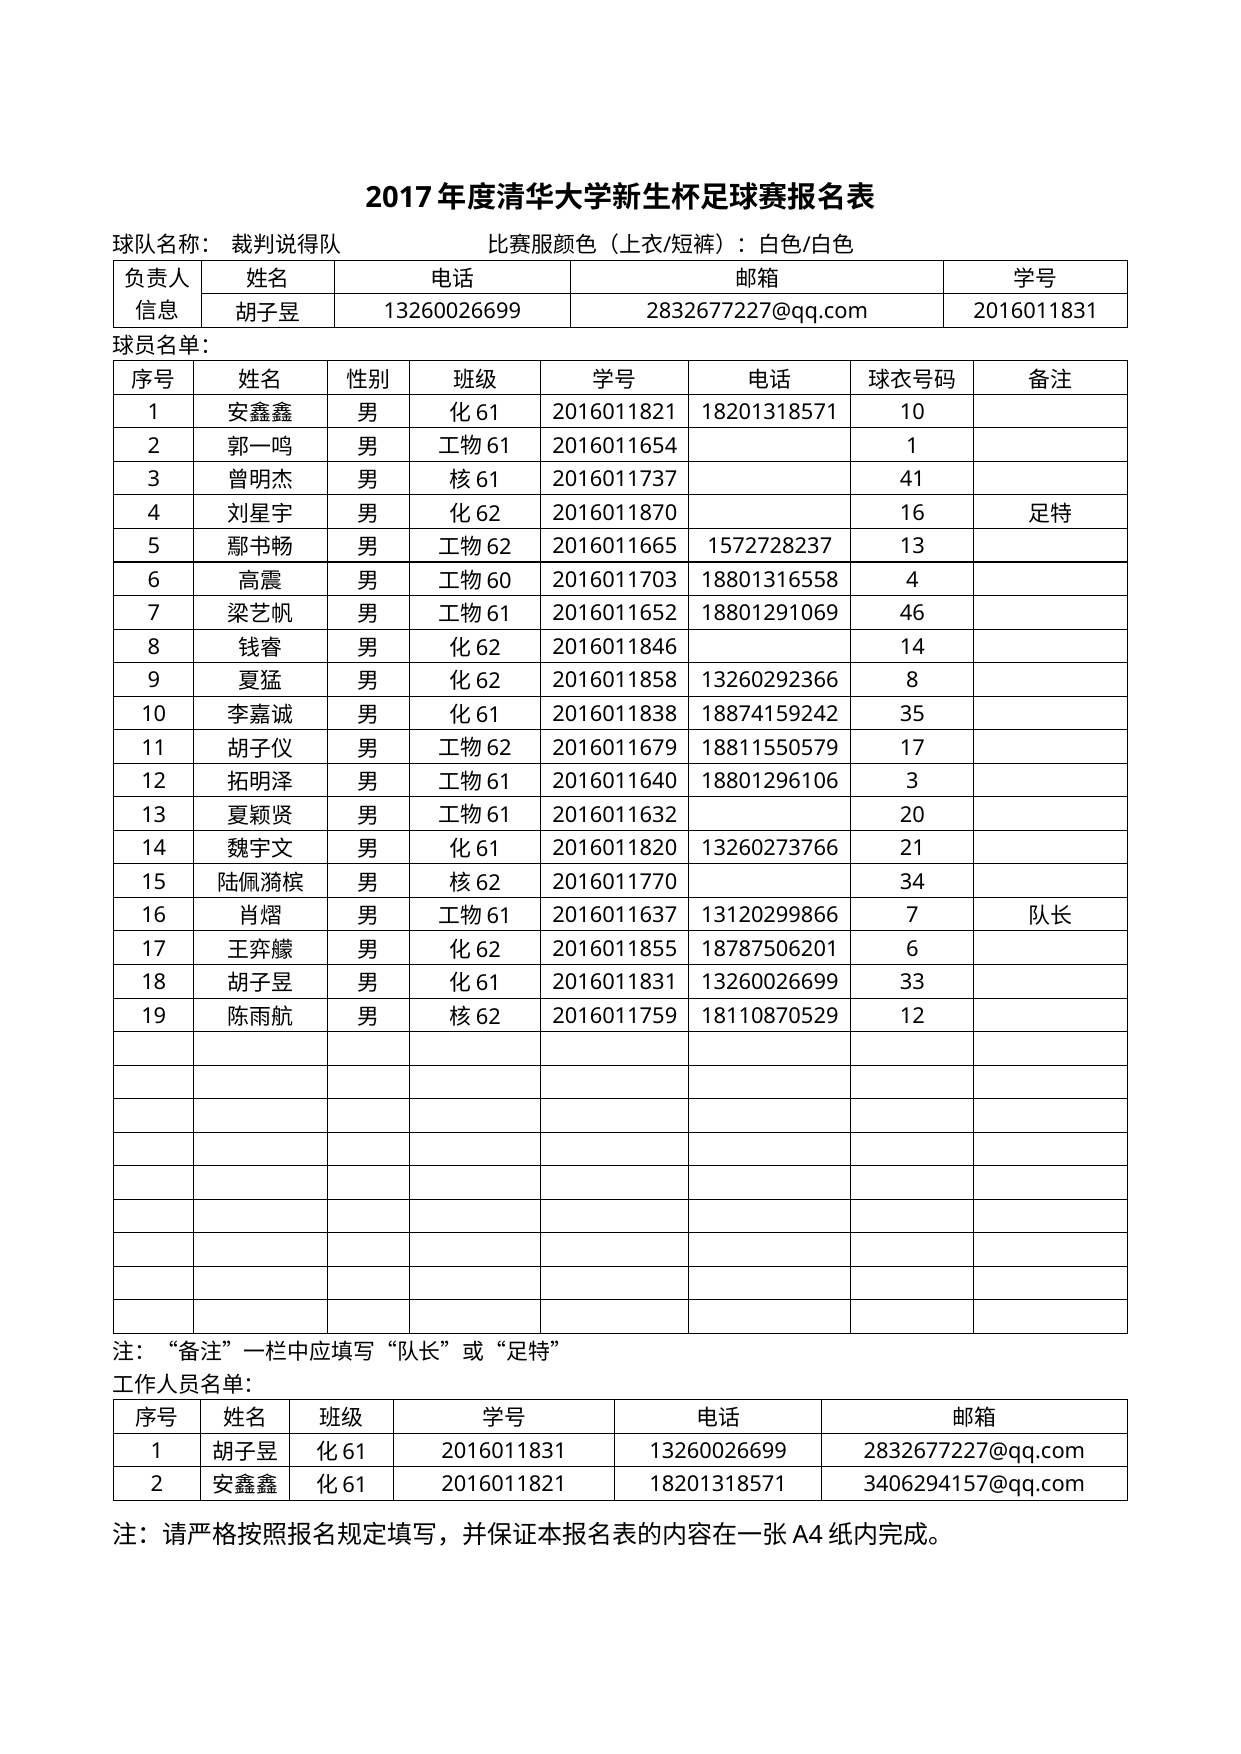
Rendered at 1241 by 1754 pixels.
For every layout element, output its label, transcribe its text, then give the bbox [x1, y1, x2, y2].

table_cell [851, 1099, 973, 1132]
table_cell 13260273766 [689, 831, 850, 863]
table_cell [689, 428, 850, 461]
table_cell 核62 [410, 999, 540, 1031]
table_cell [851, 1133, 973, 1165]
table_cell 2 [114, 428, 193, 461]
table_cell 2016011703 [541, 563, 688, 595]
table_cell [689, 1200, 850, 1232]
table_cell [851, 1066, 973, 1098]
table_cell [328, 1133, 409, 1165]
table_cell 2016011858 [541, 663, 688, 696]
table_cell 2016011855 [541, 931, 688, 964]
table_cell 2016011637 [541, 898, 688, 930]
table_cell [974, 1066, 1127, 1098]
table_header 序号 [114, 361, 193, 394]
table_cell 男 [328, 630, 409, 662]
table_cell 14 [851, 630, 973, 662]
table_cell 工物61 [410, 898, 540, 930]
table_cell 工物62 [410, 529, 540, 561]
table_cell 16 [114, 898, 193, 930]
table_cell 2832677227@qq.com [571, 294, 943, 327]
table_cell [194, 1200, 327, 1232]
table_cell 7 [851, 898, 973, 930]
table_cell [410, 1032, 540, 1064]
table_cell [328, 1200, 409, 1232]
table_cell 男 [328, 495, 409, 528]
table_cell 胡子昱 [194, 965, 327, 997]
table_cell 12 [114, 764, 193, 796]
table_cell 18874159242 [689, 697, 850, 729]
table_cell 2016011665 [541, 529, 688, 561]
table_cell [328, 1099, 409, 1132]
table_cell [689, 1032, 850, 1064]
table_cell 化61 [410, 395, 540, 427]
table_cell 2016011679 [541, 730, 688, 763]
table_cell 化62 [410, 495, 540, 528]
table_cell [328, 1166, 409, 1199]
table_cell 2016011821 [394, 1467, 614, 1499]
table_cell 夏颖贤 [194, 797, 327, 830]
table_cell [689, 1066, 850, 1098]
table_cell 18201318571 [689, 395, 850, 427]
table_header 序号 [114, 1400, 200, 1432]
table_cell 工物61 [410, 797, 540, 830]
table_cell 13 [114, 797, 193, 830]
table_cell 化62 [410, 663, 540, 696]
table_cell [974, 931, 1127, 964]
table_cell 13260026699 [689, 965, 850, 997]
table_cell [541, 1066, 688, 1098]
table_cell 曾明杰 [194, 462, 327, 494]
table_cell 2832677227@qq.com [822, 1434, 1127, 1466]
table_cell 工物62 [410, 730, 540, 763]
table_cell 男 [328, 529, 409, 561]
table_cell 6 [114, 563, 193, 595]
table_cell 13120299866 [689, 898, 850, 930]
table_cell [974, 1099, 1127, 1132]
table_cell [194, 1099, 327, 1132]
text 2017年度清华大学新生杯足球赛报名表 [112, 162, 1128, 227]
table_cell 核61 [410, 462, 540, 494]
table_cell 11 [114, 730, 193, 763]
table_cell [328, 1267, 409, 1299]
table_cell 梁艺帆 [194, 596, 327, 628]
table_cell [689, 495, 850, 528]
table_cell 14 [114, 831, 193, 863]
table_cell [114, 1166, 193, 1199]
table_cell [851, 1267, 973, 1299]
table_cell 核62 [410, 864, 540, 897]
table_header 电话 [615, 1400, 821, 1432]
table_cell [541, 1200, 688, 1232]
table_cell 10 [114, 697, 193, 729]
table_cell 2016011846 [541, 630, 688, 662]
text 注：请严格按照报名规定填写，并保证本报名表的内容在一张A4纸内完成。 [112, 1501, 1128, 1566]
table_cell 5 [114, 529, 193, 561]
table_cell [194, 1166, 327, 1199]
table_cell [114, 1300, 193, 1333]
table_cell 13260026699 [615, 1434, 821, 1466]
table_cell 18201318571 [615, 1467, 821, 1499]
table_cell 3 [851, 764, 973, 796]
table_cell 34 [851, 864, 973, 897]
table_cell 2016011870 [541, 495, 688, 528]
table_header 学号 [541, 361, 688, 394]
table_cell 2016011737 [541, 462, 688, 494]
table_cell 3406294157@qq.com [822, 1467, 1127, 1499]
table_cell 2016011831 [944, 294, 1127, 327]
table_cell 男 [328, 965, 409, 997]
table_header 负责人信息 [114, 261, 201, 327]
text 工作人员名单： [112, 1366, 1128, 1399]
table_cell 4 [851, 563, 973, 595]
table_cell 9 [114, 663, 193, 696]
table_cell 12 [851, 999, 973, 1031]
table_cell [974, 1267, 1127, 1299]
table_cell [541, 1133, 688, 1165]
table_cell 钱睿 [194, 630, 327, 662]
table_cell 2 [114, 1467, 200, 1499]
table_cell [689, 1099, 850, 1132]
table_cell [114, 1133, 193, 1165]
table_cell 男 [328, 563, 409, 595]
table_cell 2016011770 [541, 864, 688, 897]
table_cell [974, 1133, 1127, 1165]
table_header 邮箱 [571, 261, 943, 293]
table_header 备注 [974, 361, 1127, 394]
table_cell [689, 797, 850, 830]
table_header 性别 [328, 361, 409, 394]
table_cell [194, 1032, 327, 1064]
table_cell 17 [851, 730, 973, 763]
table_cell [114, 1066, 193, 1098]
table_cell 王弈艨 [194, 931, 327, 964]
table_cell 化61 [410, 697, 540, 729]
table_cell 19 [114, 999, 193, 1031]
table_cell 2016011831 [541, 965, 688, 997]
table_cell 男 [328, 596, 409, 628]
table_cell 13 [851, 529, 973, 561]
table_cell 2016011654 [541, 428, 688, 461]
table_cell 2016011632 [541, 797, 688, 830]
table_cell [541, 1233, 688, 1266]
table_cell 41 [851, 462, 973, 494]
table_cell 2016011640 [541, 764, 688, 796]
table_cell 胡子昱 [202, 294, 334, 327]
table_cell [541, 1099, 688, 1132]
table_cell [541, 1300, 688, 1333]
table_cell 15 [114, 864, 193, 897]
table_cell [194, 1267, 327, 1299]
table_cell [974, 797, 1127, 830]
table_cell [689, 1166, 850, 1199]
table_cell 男 [328, 428, 409, 461]
table_header 球衣号码 [851, 361, 973, 394]
table_cell 胡子昱 [201, 1434, 289, 1466]
table_cell 男 [328, 730, 409, 763]
table_cell [974, 1200, 1127, 1232]
text 注：“备注”一栏中应填写“队长”或“足特” [112, 1334, 1128, 1366]
table_cell [410, 1166, 540, 1199]
table_cell [410, 1066, 540, 1098]
table_cell [541, 1166, 688, 1199]
table_cell [851, 1233, 973, 1266]
table_cell 2016011838 [541, 697, 688, 729]
table_cell [410, 1233, 540, 1266]
table_cell 郭一鸣 [194, 428, 327, 461]
table_cell 拓明泽 [194, 764, 327, 796]
table_cell 4 [114, 495, 193, 528]
table_cell 安鑫鑫 [201, 1467, 289, 1499]
table_cell 化62 [410, 630, 540, 662]
table_cell 2016011820 [541, 831, 688, 863]
table_cell 夏猛 [194, 663, 327, 696]
table_cell 鄢书畅 [194, 529, 327, 561]
table_cell [974, 663, 1127, 696]
table_cell 化61 [410, 831, 540, 863]
table_cell 男 [328, 697, 409, 729]
table_cell [114, 1233, 193, 1266]
table_cell [689, 630, 850, 662]
table_header 姓名 [201, 1400, 289, 1432]
table_cell [689, 864, 850, 897]
table_cell [689, 462, 850, 494]
table_header 姓名 [202, 261, 334, 293]
table_cell [974, 1300, 1127, 1333]
table_cell [194, 1066, 327, 1098]
table_cell [974, 529, 1127, 561]
table_cell [410, 1267, 540, 1299]
table_cell 18110870529 [689, 999, 850, 1031]
table_header 电话 [335, 261, 570, 293]
table_cell 1 [114, 1434, 200, 1466]
table_cell [974, 999, 1127, 1031]
table_cell 工物61 [410, 596, 540, 628]
table_cell [974, 764, 1127, 796]
table_cell 18801296106 [689, 764, 850, 796]
table_cell [851, 1200, 973, 1232]
table_cell [974, 596, 1127, 628]
table_cell 男 [328, 797, 409, 830]
table_cell 1572728237 [689, 529, 850, 561]
table_cell [410, 1133, 540, 1165]
table_cell [689, 1133, 850, 1165]
table_cell 男 [328, 931, 409, 964]
table_cell 46 [851, 596, 973, 628]
table_cell 8 [851, 663, 973, 696]
table_cell [194, 1133, 327, 1165]
table_cell 男 [328, 831, 409, 863]
table_cell [541, 1267, 688, 1299]
table_cell 16 [851, 495, 973, 528]
table_cell [974, 428, 1127, 461]
table_cell [851, 1300, 973, 1333]
table_cell [851, 1166, 973, 1199]
table_cell 13260026699 [335, 294, 570, 327]
table_cell 李嘉诚 [194, 697, 327, 729]
table_cell 18811550579 [689, 730, 850, 763]
table_cell 2016011652 [541, 596, 688, 628]
table_cell 男 [328, 999, 409, 1031]
table_cell 20 [851, 797, 973, 830]
table_cell 8 [114, 630, 193, 662]
table_cell [974, 831, 1127, 863]
table_cell [328, 1032, 409, 1064]
table_cell 18 [114, 965, 193, 997]
table_cell [114, 1200, 193, 1232]
table_cell 队长 [974, 898, 1127, 930]
table_cell [689, 1233, 850, 1266]
text 球队名称： 裁判说得队 比赛服颜色（上衣/短裤）：白色/白色 [112, 227, 1128, 259]
table_cell [689, 1267, 850, 1299]
table_cell 安鑫鑫 [194, 395, 327, 427]
table_cell 男 [328, 898, 409, 930]
table_cell 男 [328, 462, 409, 494]
table_cell 3 [114, 462, 193, 494]
table_cell 1 [851, 428, 973, 461]
table_cell 化61 [290, 1434, 393, 1466]
table_cell 2016011821 [541, 395, 688, 427]
table_cell 18801316558 [689, 563, 850, 595]
table_cell 35 [851, 697, 973, 729]
table_cell [974, 697, 1127, 729]
table_cell [410, 1200, 540, 1232]
table_cell 10 [851, 395, 973, 427]
table_cell 化61 [290, 1467, 393, 1499]
table_cell [974, 864, 1127, 897]
table_cell [114, 1099, 193, 1132]
table_header 学号 [394, 1400, 614, 1432]
table_cell [410, 1099, 540, 1132]
table_cell 男 [328, 395, 409, 427]
table_cell 2016011759 [541, 999, 688, 1031]
table_cell [689, 1300, 850, 1333]
table_cell 13260292366 [689, 663, 850, 696]
table_cell [114, 1032, 193, 1064]
table_cell 7 [114, 596, 193, 628]
table_cell 18787506201 [689, 931, 850, 964]
table_header 班级 [410, 361, 540, 394]
table_cell 肖熠 [194, 898, 327, 930]
table_cell [328, 1066, 409, 1098]
table_cell 魏宇文 [194, 831, 327, 863]
table_cell [974, 1233, 1127, 1266]
table_cell 工物60 [410, 563, 540, 595]
table_cell 陈雨航 [194, 999, 327, 1031]
table_cell [974, 730, 1127, 763]
table_cell [328, 1300, 409, 1333]
table_cell [410, 1300, 540, 1333]
table_cell [974, 1166, 1127, 1199]
table_cell 17 [114, 931, 193, 964]
table_cell 陆佩漪槟 [194, 864, 327, 897]
table_cell 男 [328, 764, 409, 796]
table_cell 18801291069 [689, 596, 850, 628]
table_header 学号 [944, 261, 1127, 293]
table_cell 6 [851, 931, 973, 964]
table_cell 2016011831 [394, 1434, 614, 1466]
table_cell 足特 [974, 495, 1127, 528]
table_cell 男 [328, 864, 409, 897]
table_cell [974, 462, 1127, 494]
table_cell 1 [114, 395, 193, 427]
table_cell [851, 1032, 973, 1064]
text 球员名单： [112, 328, 1128, 360]
table_cell [194, 1300, 327, 1333]
table_cell 工物61 [410, 764, 540, 796]
table_cell [114, 1267, 193, 1299]
table_cell [974, 630, 1127, 662]
table_cell 工物61 [410, 428, 540, 461]
table_header 姓名 [194, 361, 327, 394]
table_cell 化61 [410, 965, 540, 997]
table_cell 高震 [194, 563, 327, 595]
table_cell [974, 395, 1127, 427]
table_cell [974, 1032, 1127, 1064]
table_header 电话 [689, 361, 850, 394]
table_cell 胡子仪 [194, 730, 327, 763]
table_header 班级 [290, 1400, 393, 1432]
table_cell [974, 563, 1127, 595]
table_cell [328, 1233, 409, 1266]
table_cell 男 [328, 663, 409, 696]
table_cell 33 [851, 965, 973, 997]
table_cell 21 [851, 831, 973, 863]
table_header 邮箱 [822, 1400, 1127, 1432]
table_cell 刘星宇 [194, 495, 327, 528]
table_cell [194, 1233, 327, 1266]
table_cell [974, 965, 1127, 997]
table_cell [541, 1032, 688, 1064]
table_cell 化62 [410, 931, 540, 964]
